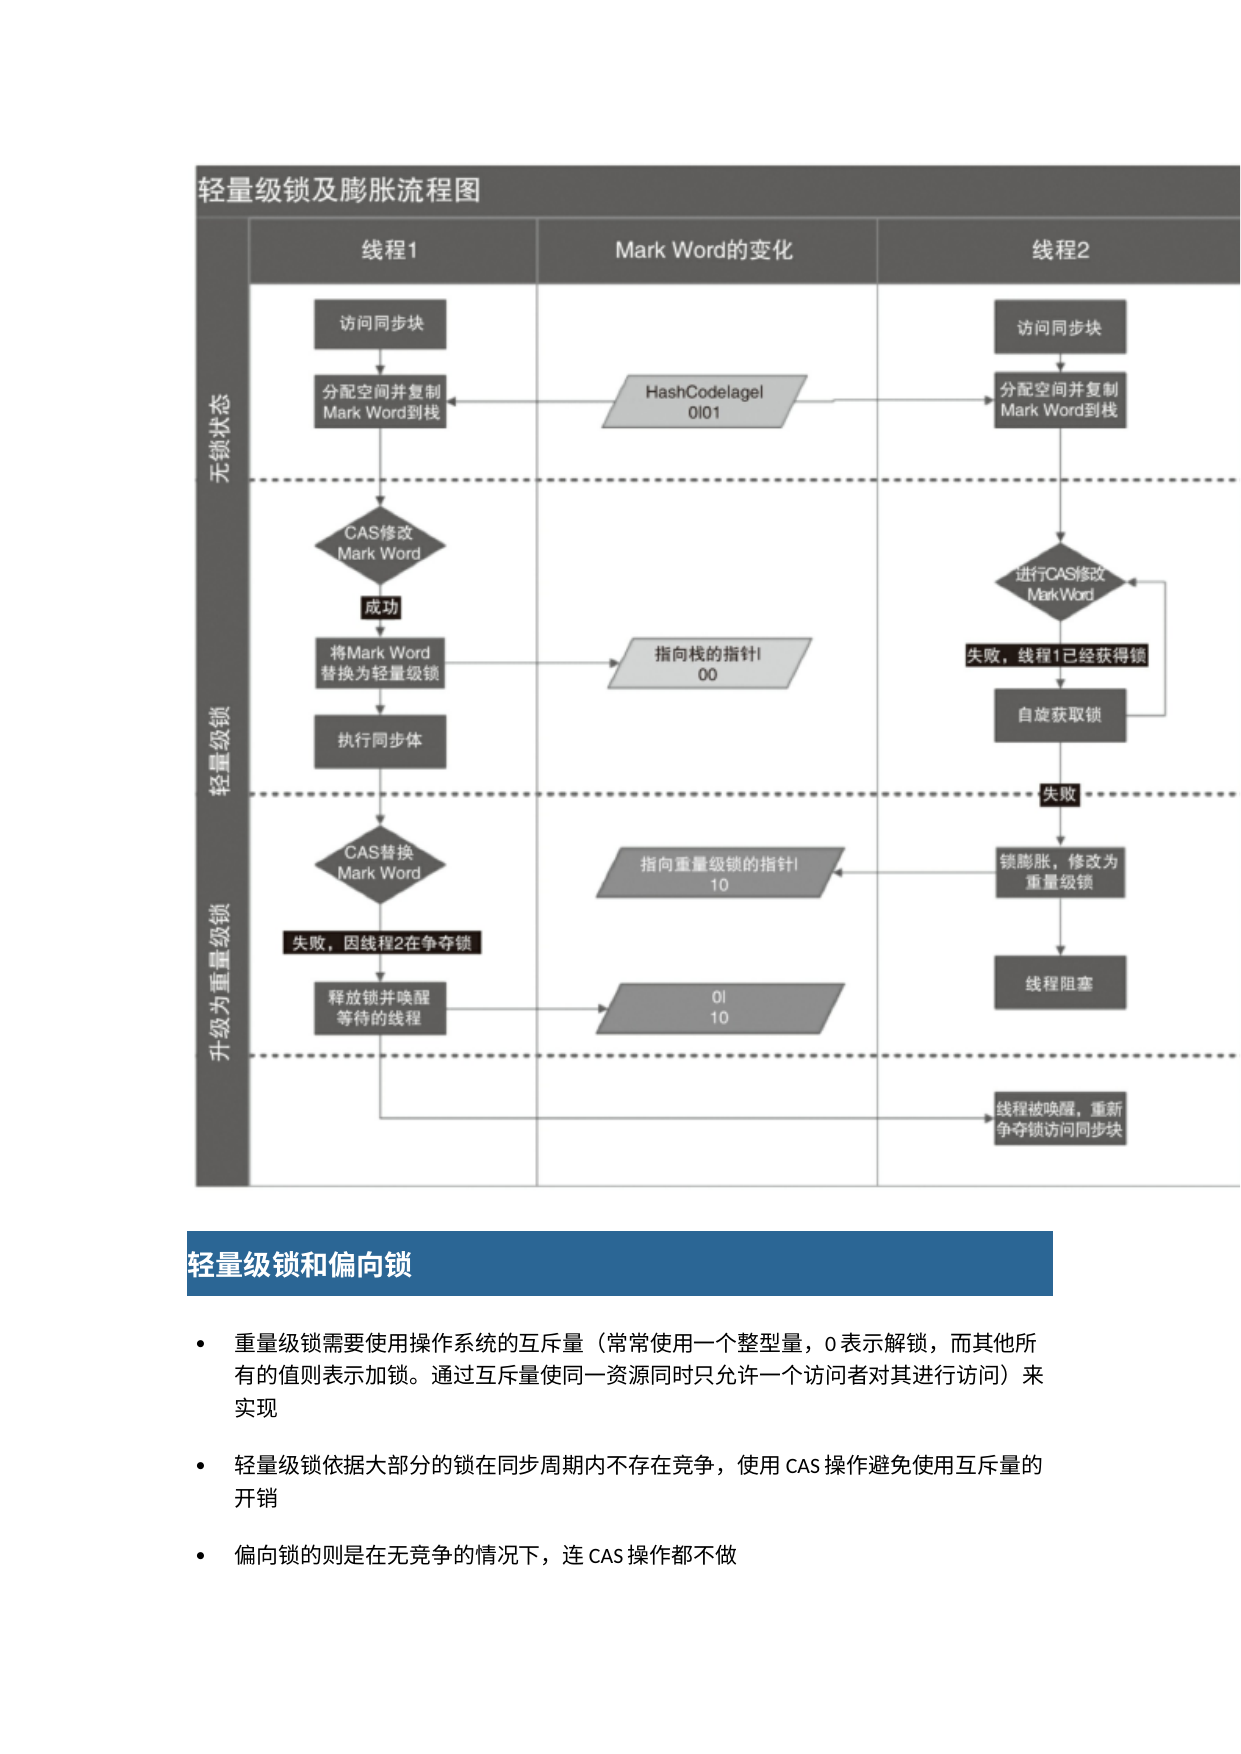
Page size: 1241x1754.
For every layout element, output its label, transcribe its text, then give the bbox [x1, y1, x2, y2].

picture [187, 162, 1241, 1200]
list 重量级锁需要使用操作系统的互斥量（常常使用一个整型量，0表示解锁，而其他所有的值则表示加锁。通过互斥量使同一资源同时只允许一个访问者对其进行访问）来实现 [197, 1325, 1053, 1423]
list 偏向锁的则是在无竞争的情况下，连CAS操作都不做 [197, 1538, 1053, 1570]
list 轻量级锁依据大部分的锁在同步周期内不存在竞争，使用CAS操作避免使用互斥量的开销 [197, 1448, 1053, 1513]
subtitle 轻量级锁和偏向锁 [187, 1231, 1053, 1296]
